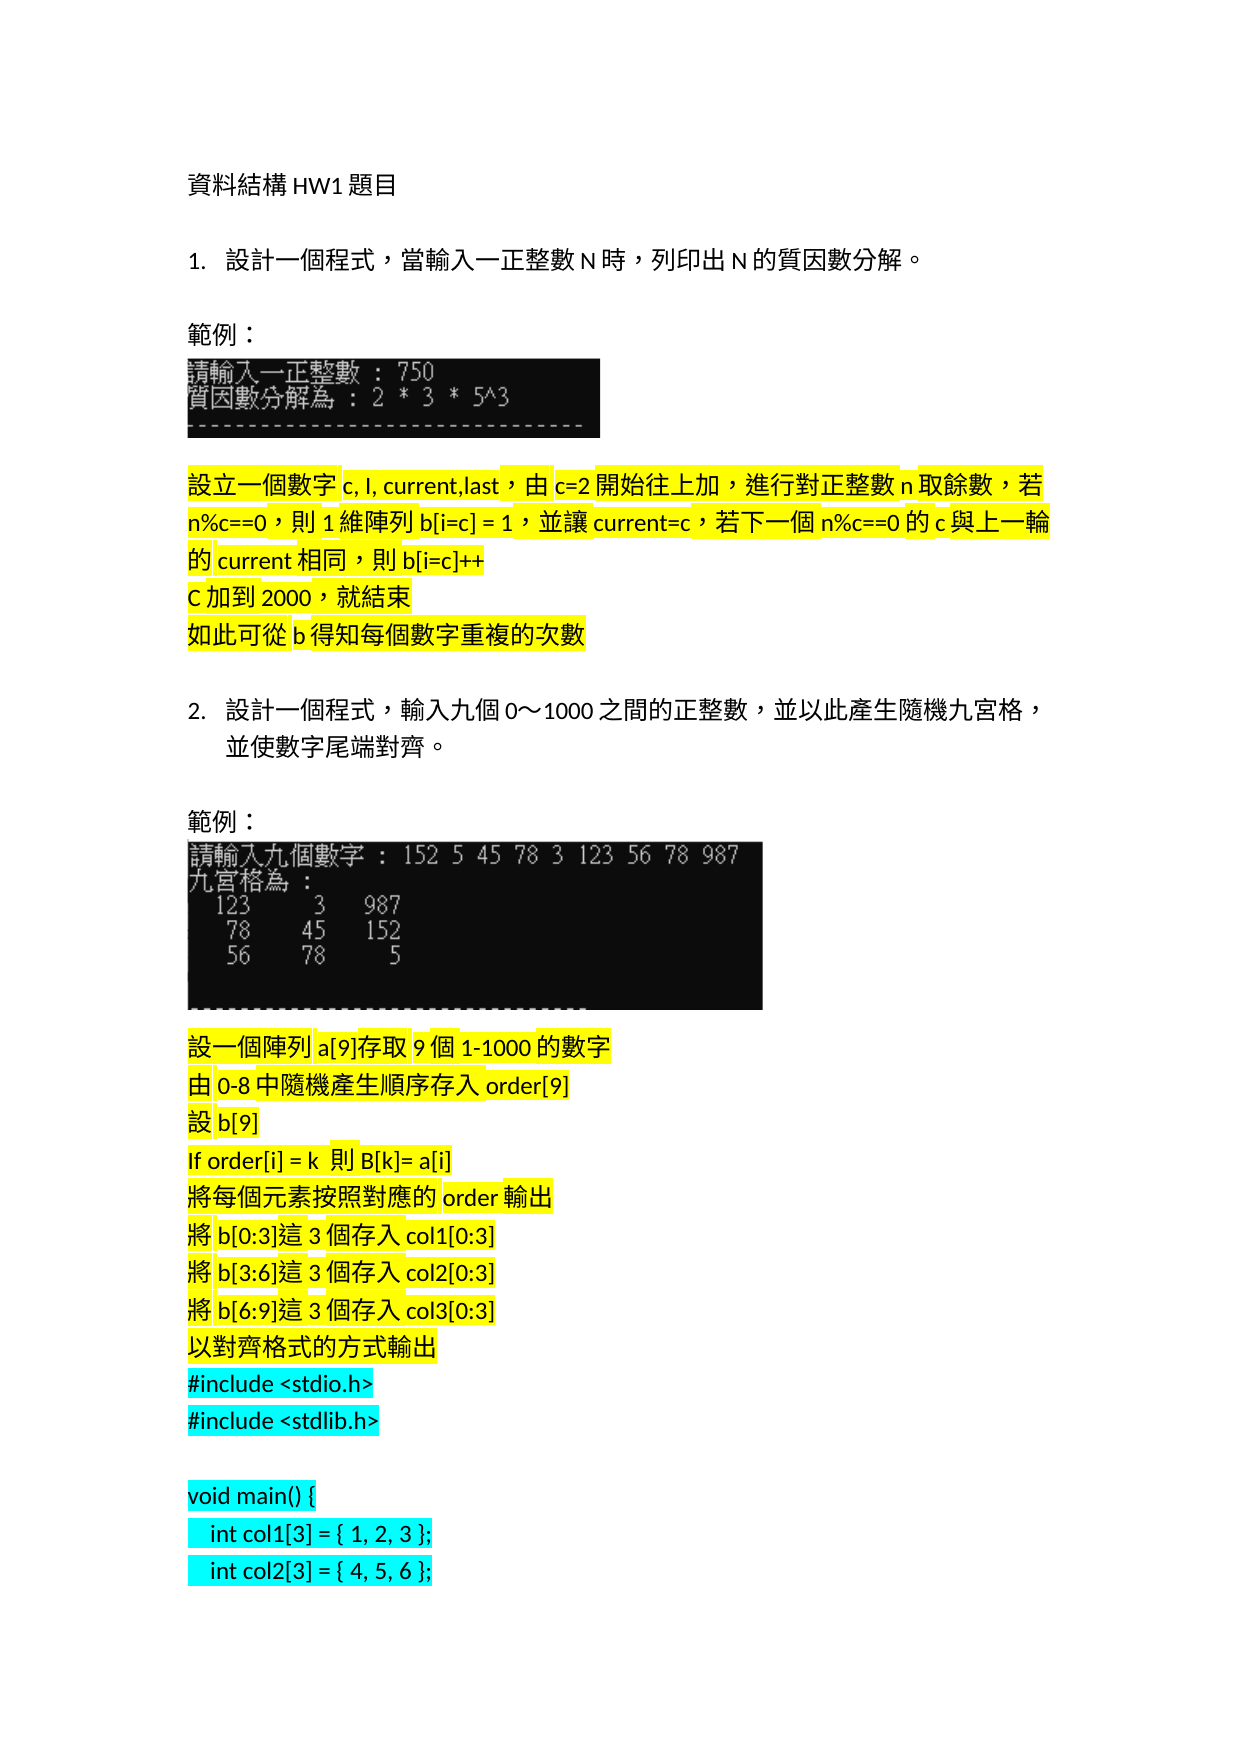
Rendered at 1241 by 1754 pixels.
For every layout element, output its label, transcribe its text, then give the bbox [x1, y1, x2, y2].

text 將b[6:9]這3個存入col3[0:3] [187, 1289, 1053, 1327]
text 設立一個數字c, I, current,last，由c=2開始往上加，進行對正整數n取餘數，若n%c==0，則1維陣列b[i=c] = 1，並讓current=c，若下一個n%c==0的c與上一輪的current相同，則b[i=c]++ [187, 464, 1053, 577]
picture [187, 839, 763, 1010]
list 設計一個程式，當輸入一正整數N時，列印出N的質因數分解。 [187, 239, 1053, 277]
text #include <stdlib.h> [187, 1402, 1053, 1439]
text 將每個元素按照對應的order輸出 [187, 1177, 1053, 1214]
text 由0-8中隨機產生順序存入order[9] [187, 1064, 1053, 1102]
text 設b[9] [187, 1102, 1053, 1139]
text #include <stdio.h> [187, 1364, 1053, 1402]
text If order[i] = k 則B[k]= a[i] [187, 1139, 1053, 1177]
text 如此可從b得知每個數字重複的次數 [187, 614, 1053, 652]
text 範例： [187, 314, 1053, 352]
text C加到2000，就結束 [187, 577, 1053, 614]
text 以對齊格式的方式輸出 [187, 1327, 1053, 1364]
text int col2[3] = { 4, 5, 6 }; [187, 1552, 1053, 1589]
text 設一個陣列a[9]存取9個1-1000的數字 [187, 1027, 1053, 1064]
text 將b[0:3]這3個存入col1[0:3] [187, 1214, 1053, 1252]
text 將b[3:6]這3個存入col2[0:3] [187, 1252, 1053, 1289]
text 資料結構HW1題目 [187, 164, 1053, 202]
picture [187, 352, 600, 438]
text 範例： [187, 802, 1053, 839]
text int col1[3] = { 1, 2, 3 }; [187, 1514, 1053, 1552]
list 設計一個程式，輸入九個0～1000之間的正整數，並以此產生隨機九宮格， 並使數字尾端對齊。 [187, 689, 1053, 764]
text void main() { [187, 1477, 1053, 1514]
